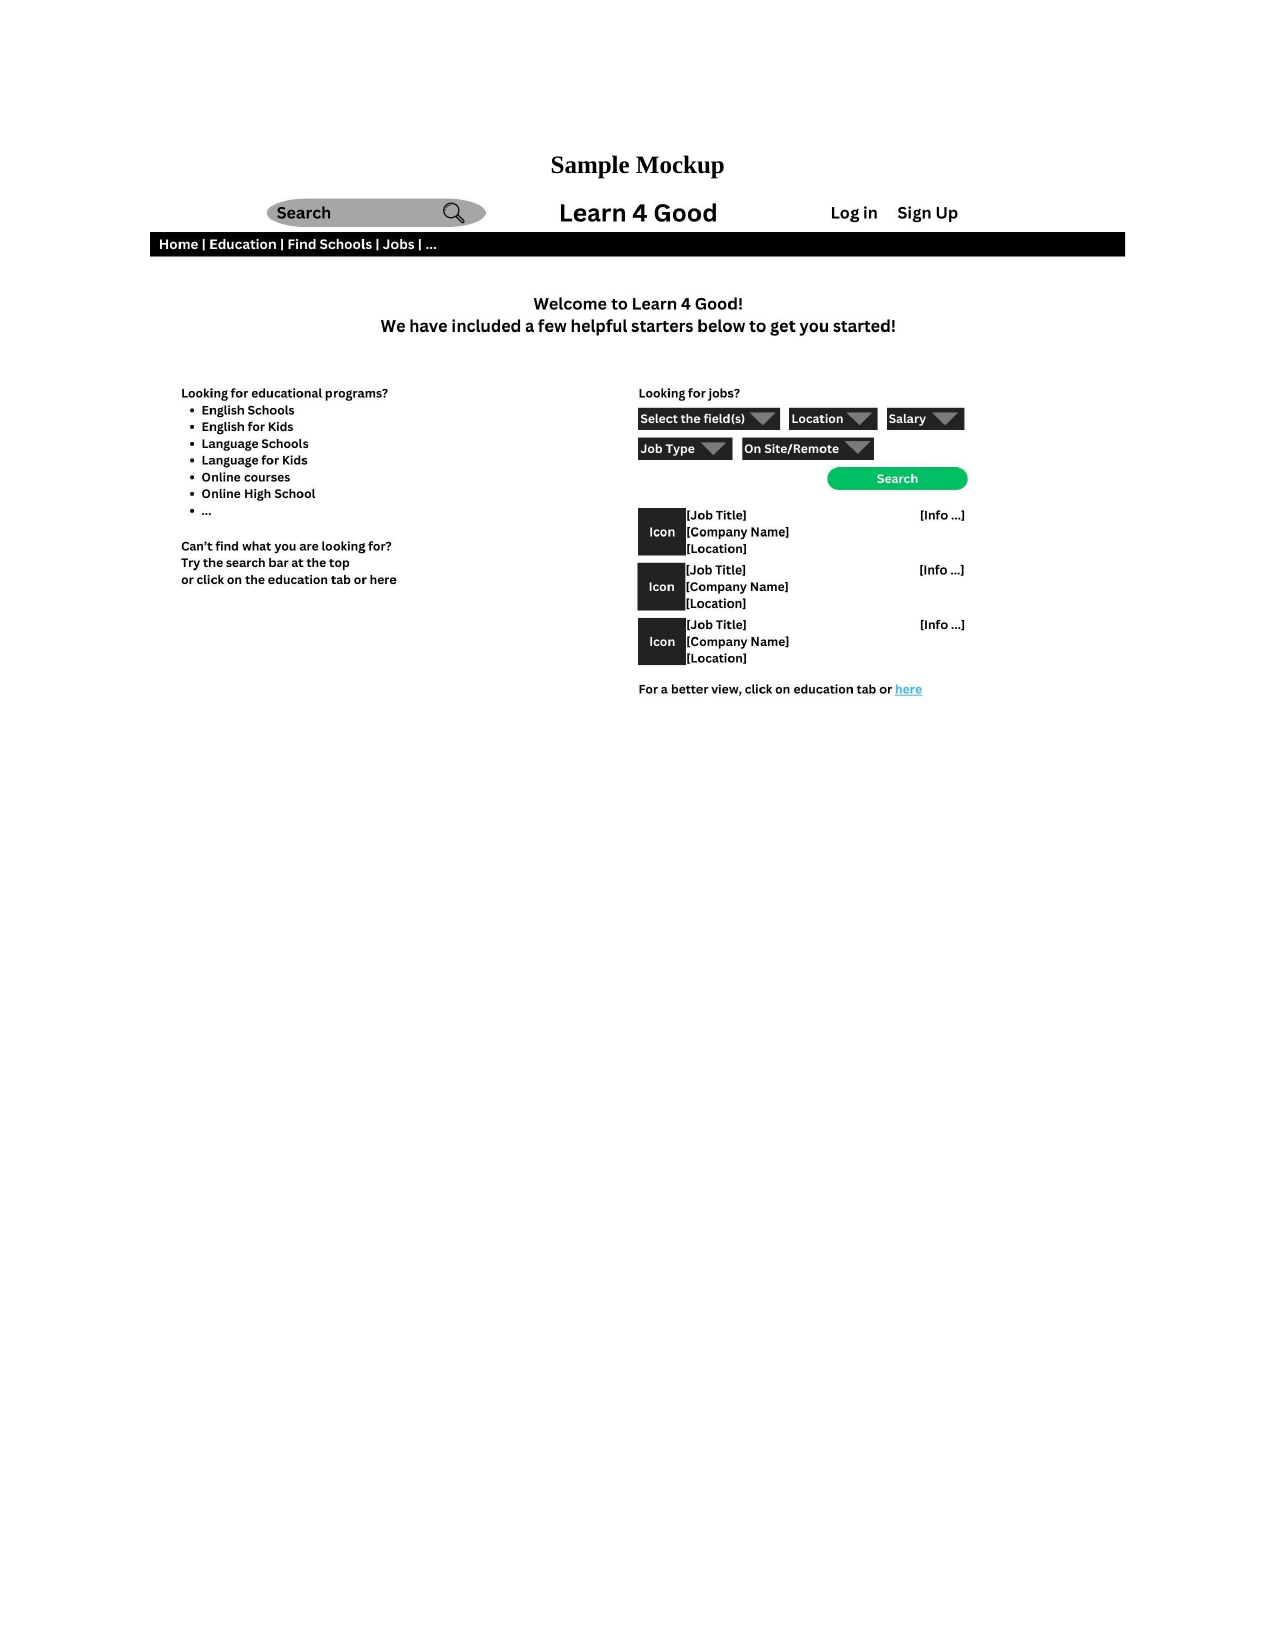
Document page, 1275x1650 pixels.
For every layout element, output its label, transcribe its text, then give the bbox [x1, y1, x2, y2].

picture [150, 193, 1125, 741]
subtitle Sample Mockup [150, 150, 1125, 179]
